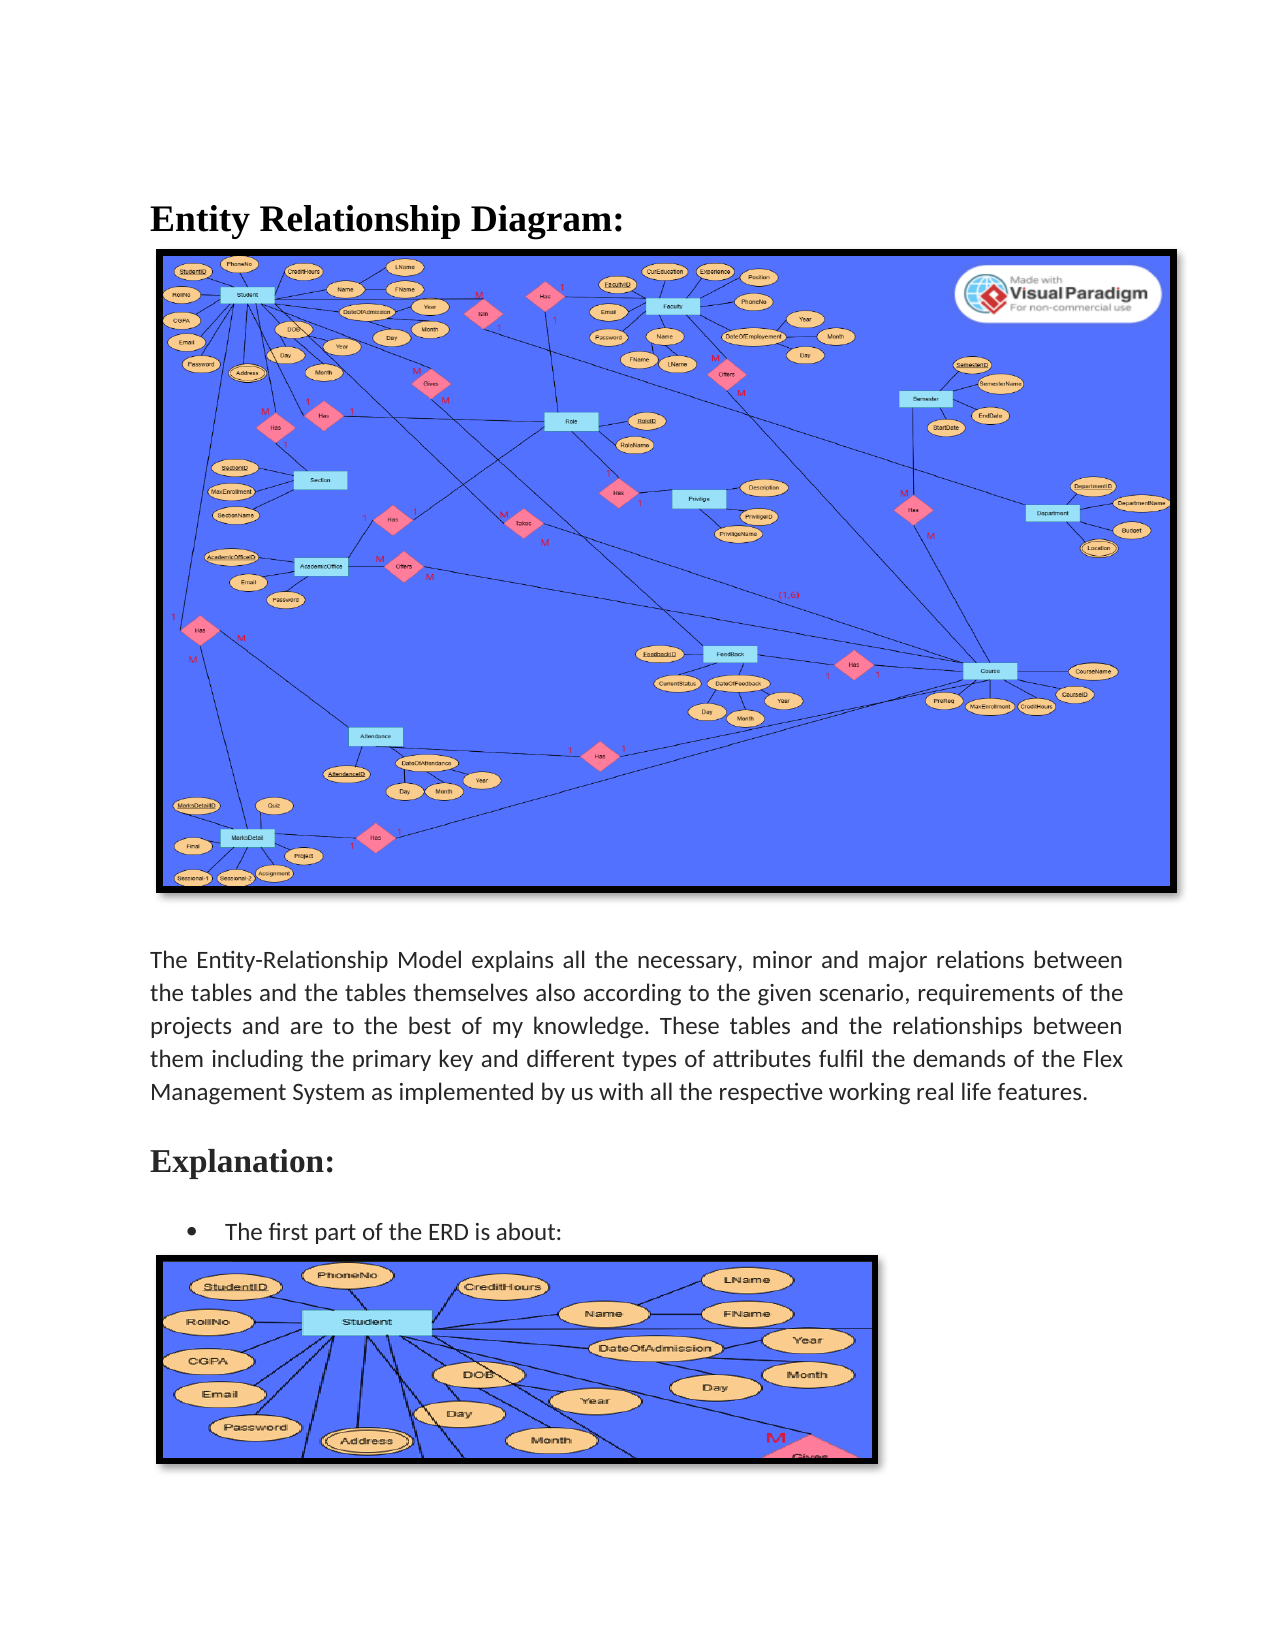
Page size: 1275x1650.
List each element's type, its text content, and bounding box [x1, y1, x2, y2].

picture [163, 1261, 872, 1458]
text The Entity-Relationship Model explains all the necessary, minor and major relations between the tables and the tables themselves also according to the given scenario, requirements of the projects and are to the best of my knowledge. These tables and the relationships between them including the primary key and different types of attributes fulfil the demands of the Flex Management System as implemented by us with all the respective working real life features. [150, 944, 1125, 1106]
list The first part of the ERD is about: [187, 1216, 1125, 1246]
picture [163, 256, 1170, 886]
text Entity Relationship Diagram: [150, 197, 1125, 240]
text Explanation: [150, 1142, 1125, 1180]
